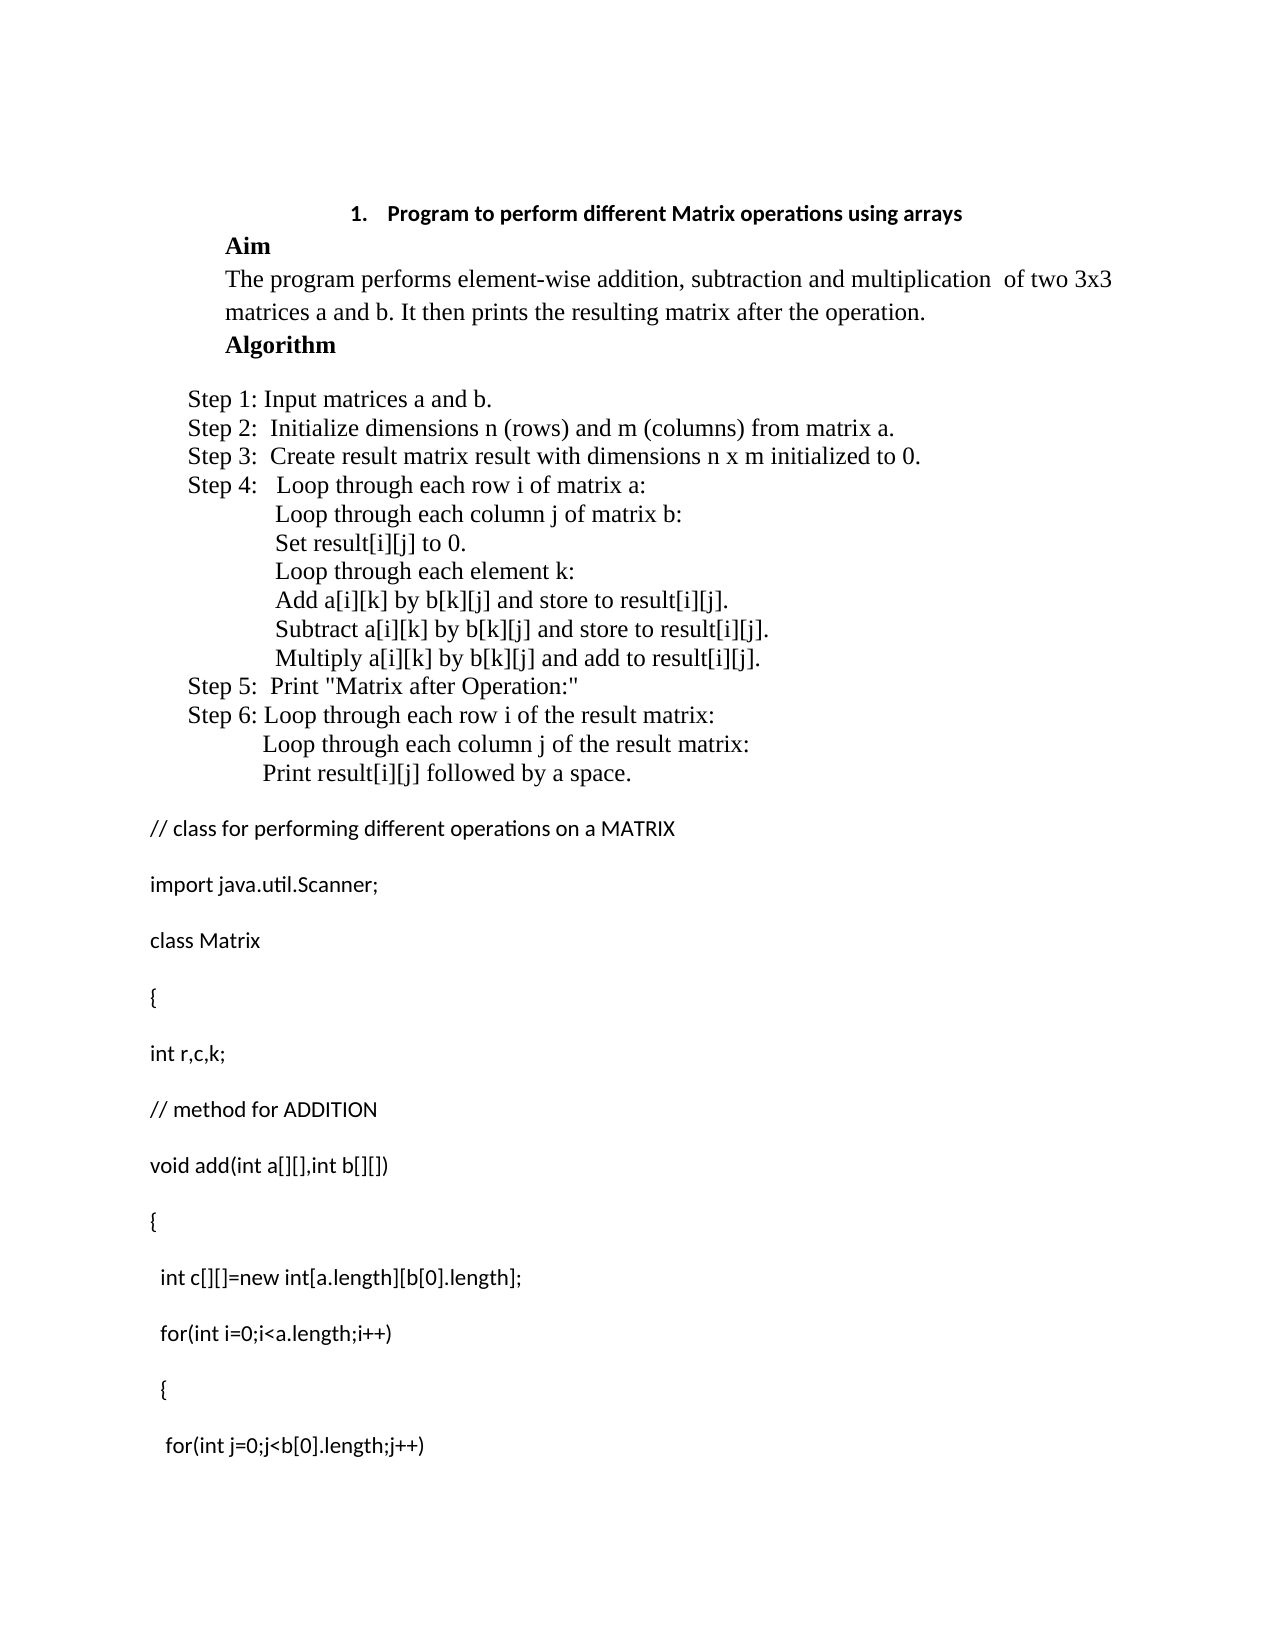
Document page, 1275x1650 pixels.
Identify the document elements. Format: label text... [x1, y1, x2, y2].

text Print result[i][j] followed by a space. [187, 758, 1125, 786]
text { [150, 983, 1125, 1011]
text Step 5: Print "Matrix after Operation:" [187, 671, 1125, 700]
text Step 6: Loop through each row i of the result matrix: [187, 700, 1125, 729]
list Aim [225, 231, 1125, 260]
text Loop through each element k: [187, 556, 1125, 585]
text Step 4: Loop through each row i of matrix a: [187, 470, 1125, 499]
text for(int i=0;i<a.length;i++) [150, 1319, 1125, 1347]
text { [150, 1375, 1125, 1403]
list Algorithm [225, 330, 1125, 359]
list The program performs element-wise addition, subtraction and multiplication of two 3x3 matrices a and b. It then prints the resulting matrix after the operation. [225, 264, 1125, 326]
text class Matrix [150, 927, 1125, 954]
text // class for performing different operations on a MATRIX [150, 814, 1125, 842]
text Loop through each column j of the result matrix: [187, 729, 1125, 758]
text import java.util.Scanner; [150, 871, 1125, 898]
text Step 1: Input matrices a and b. [187, 384, 1125, 413]
text int c[][]=new int[a.length][b[0].length]; [150, 1263, 1125, 1291]
text int r,c,k; [150, 1039, 1125, 1067]
text for(int j=0;j<b[0].length;j++) [150, 1431, 1125, 1459]
text // method for ADDITION [150, 1095, 1125, 1123]
list Program to perform different Matrix operations using arrays [187, 199, 1125, 227]
text Set result[i][j] to 0. [187, 528, 1125, 556]
text Subtract a[i][k] by b[k][j] and store to result[i][j]. [187, 614, 1125, 643]
text Loop through each column j of matrix b: [187, 499, 1125, 528]
text Multiply a[i][k] by b[k][j] and add to result[i][j]. [150, 643, 1125, 671]
text { [150, 1207, 1125, 1235]
text Add a[i][k] by b[k][j] and store to result[i][j]. [187, 585, 1125, 614]
text Step 3: Create result matrix result with dimensions n x m initialized to 0. [187, 441, 1125, 470]
text void add(int a[][],int b[][]) [150, 1151, 1125, 1179]
text Step 2: Initialize dimensions n (rows) and m (columns) from matrix a. [187, 413, 1125, 441]
